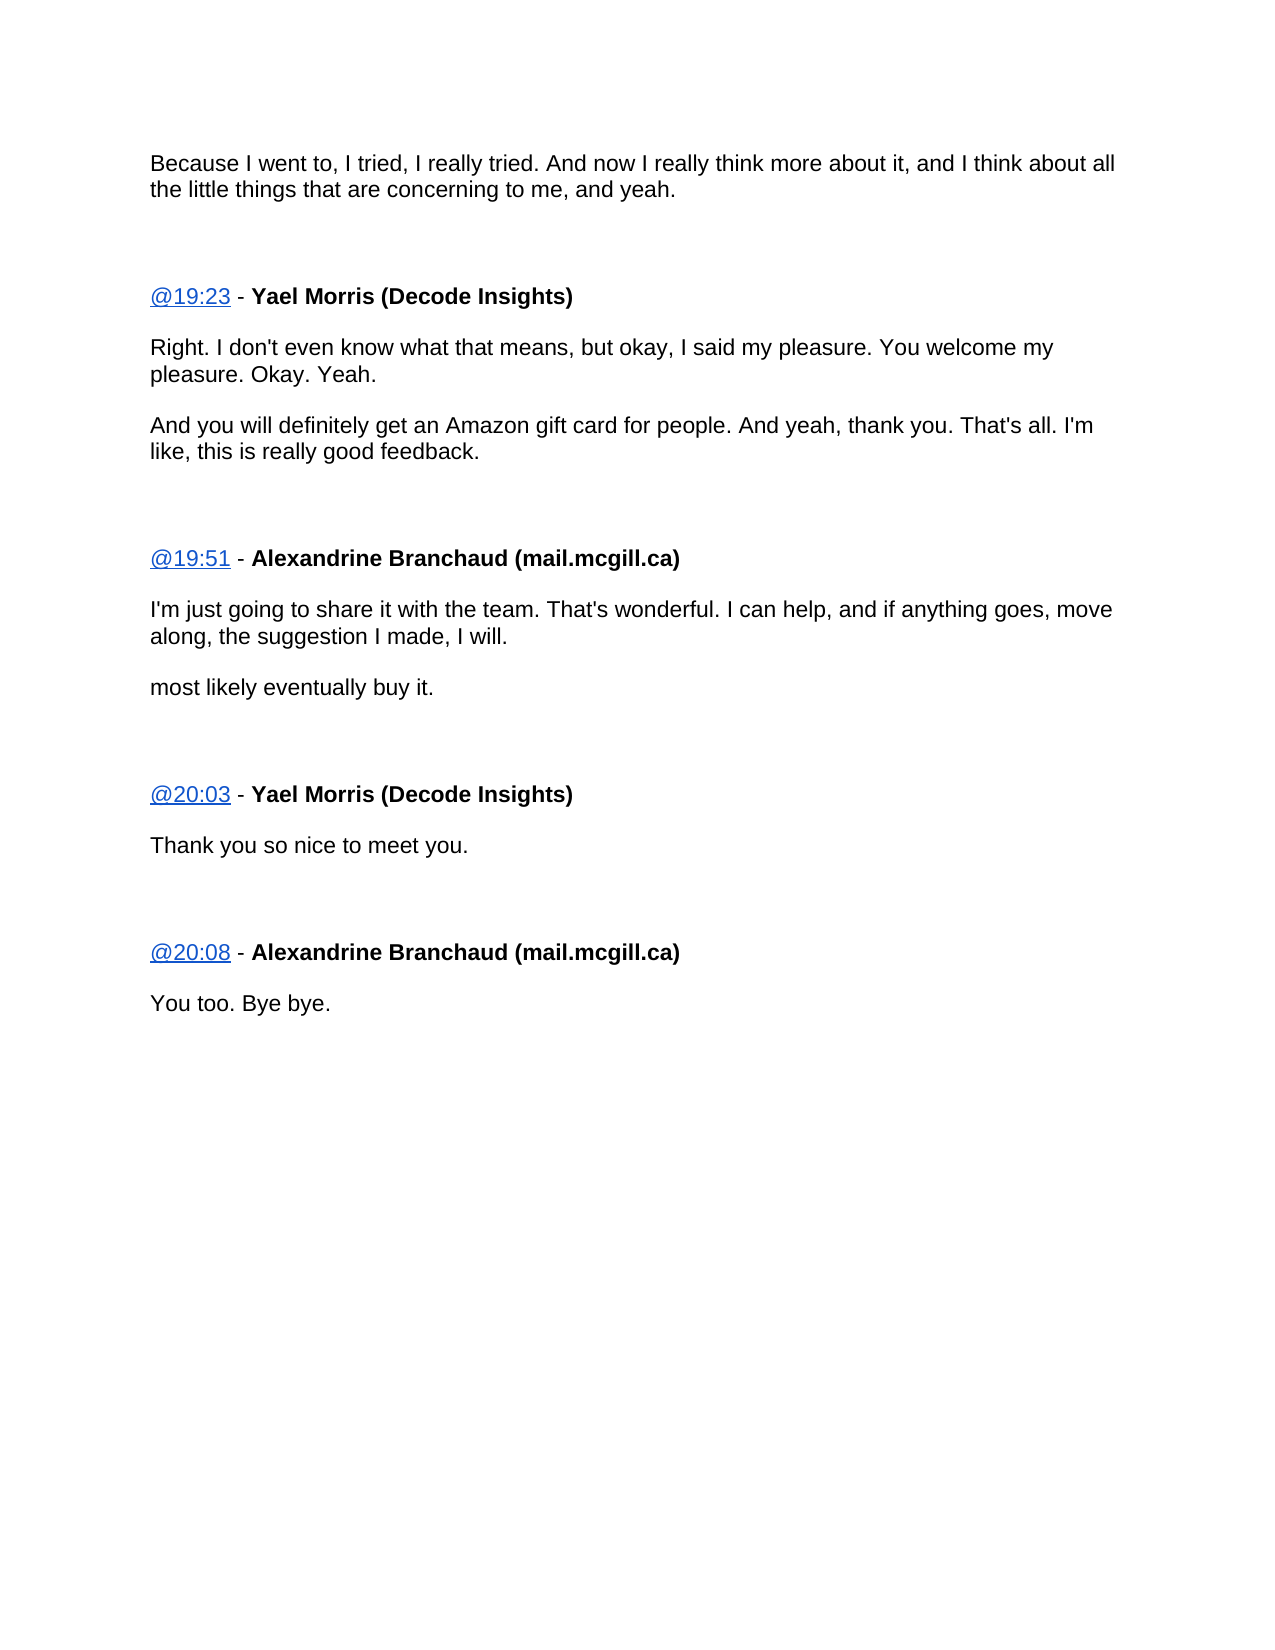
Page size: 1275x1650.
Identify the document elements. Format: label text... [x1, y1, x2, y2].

text Because I went to, I tried, I really tried. And now I really think more about it, and I think about all the little things that are concerning to me, and yeah. [150, 150, 1125, 203]
text @19:51 - Alexandrine Branchaud (mail.mcgill.ca) [150, 545, 1125, 571]
text most likely eventually buy it. [150, 674, 1125, 700]
text You too. Bye bye. [150, 990, 1125, 1016]
text And you will definitely get an Amazon gift card for people. And yeah, thank you. That's all. I'm like, this is really good feedback. [150, 412, 1125, 465]
text Right. I don't even know what that means, but okay, I said my pleasure. You welcome my pleasure. Okay. Yeah. [150, 334, 1125, 387]
text Thank you so nice to meet you. [150, 832, 1125, 858]
text I'm just going to share it with the team. That's wonderful. I can help, and if anything goes, move along, the suggestion I made, I will. [150, 596, 1125, 649]
text @20:03 - Yael Morris (Decode Insights) [150, 781, 1125, 807]
text @20:08 - Alexandrine Branchaud (mail.mcgill.ca) [150, 938, 1125, 965]
text @19:23 - Yael Morris (Decode Insights) [150, 283, 1125, 309]
